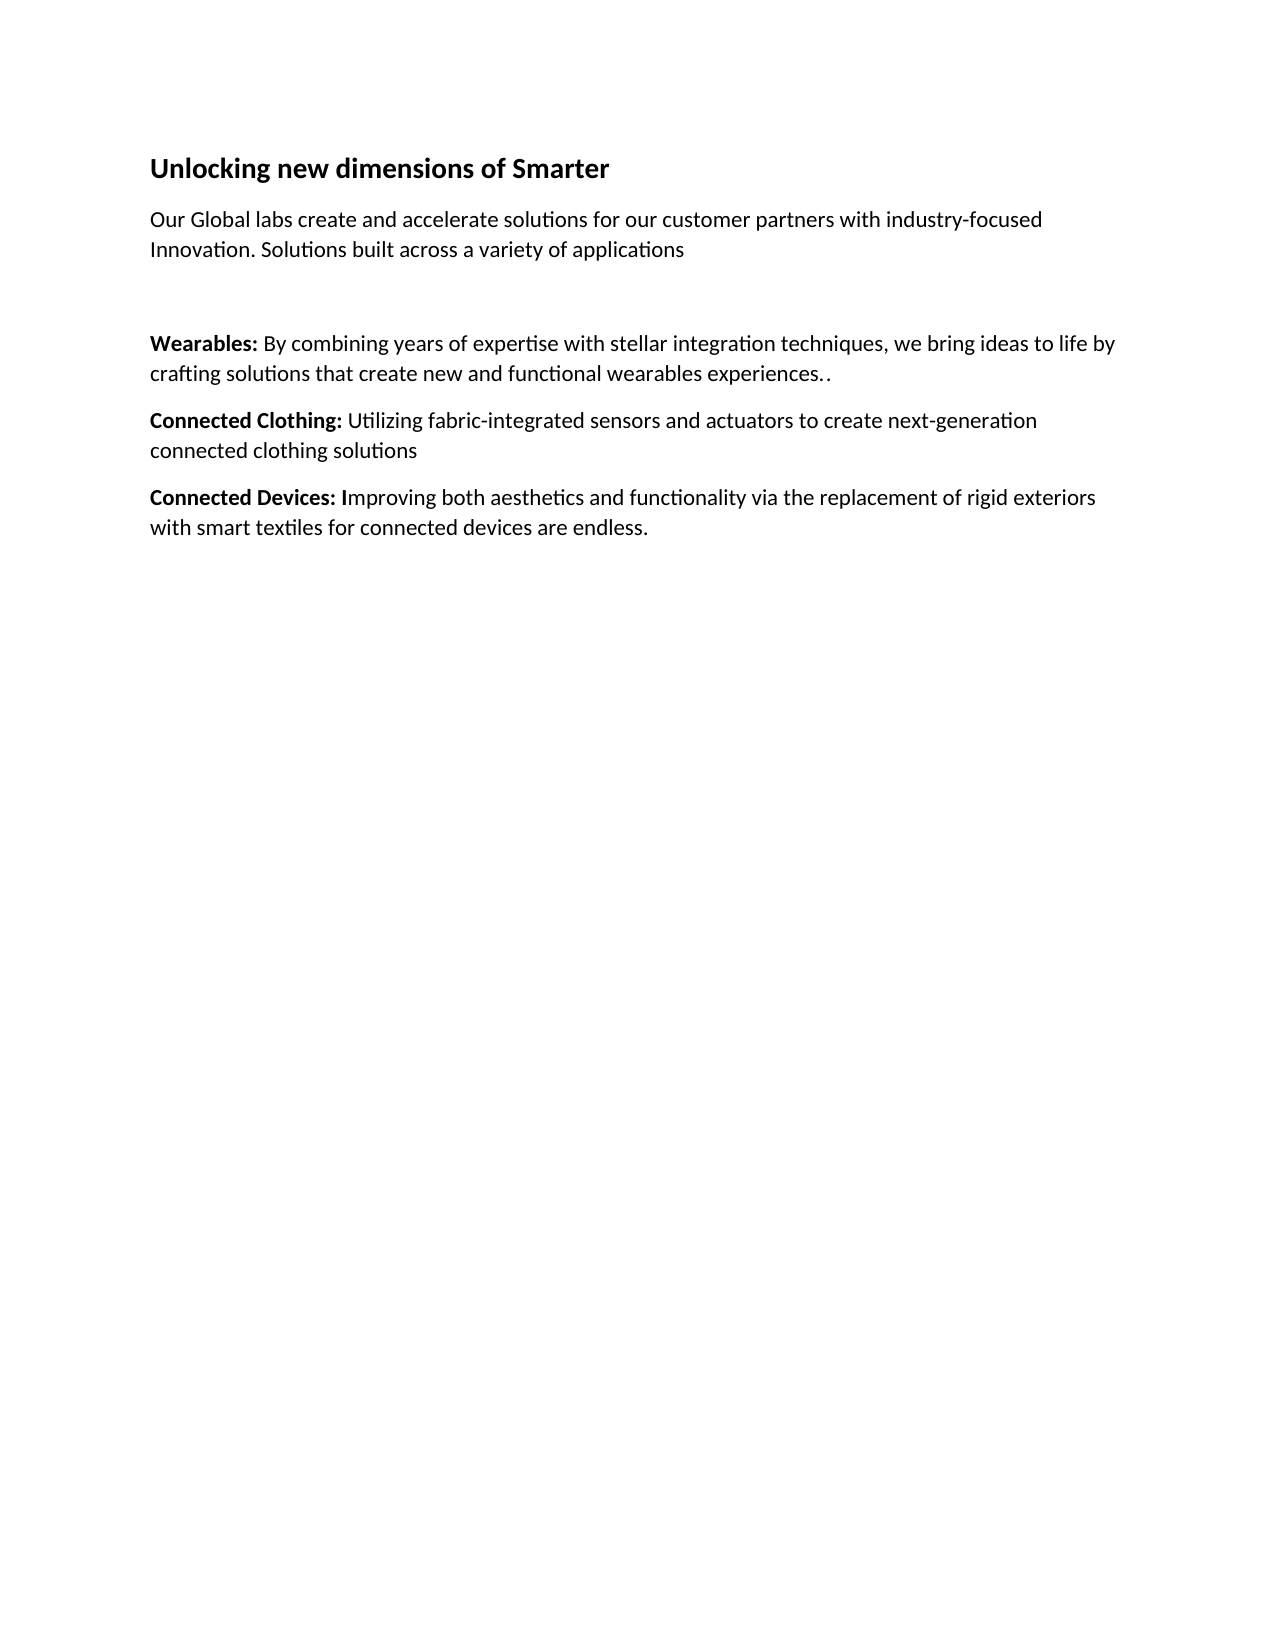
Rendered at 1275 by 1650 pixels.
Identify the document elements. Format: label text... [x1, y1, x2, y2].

text Connected Devices: Improving both aesthetics and functionality via the replacement of rigid exteriors with smart textiles for connected devices are endless. [150, 483, 1125, 541]
text Connected Clothing: Utilizing fabric-integrated sensors and actuators to create next-generation connected clothing solutions. [150, 406, 1125, 464]
text Our Global labs create and accelerate solutions for our customer partners with industry-focused Innovation. Solutions built across a variety of applications [150, 205, 1125, 263]
text Wearables: By combining years of expertise with stellar integration techniques, we bring ideas to life by crafting solutions that create new and functional wearables experiences.. [150, 329, 1125, 387]
text Unlocking new dimensions of Smarter [150, 150, 1125, 186]
